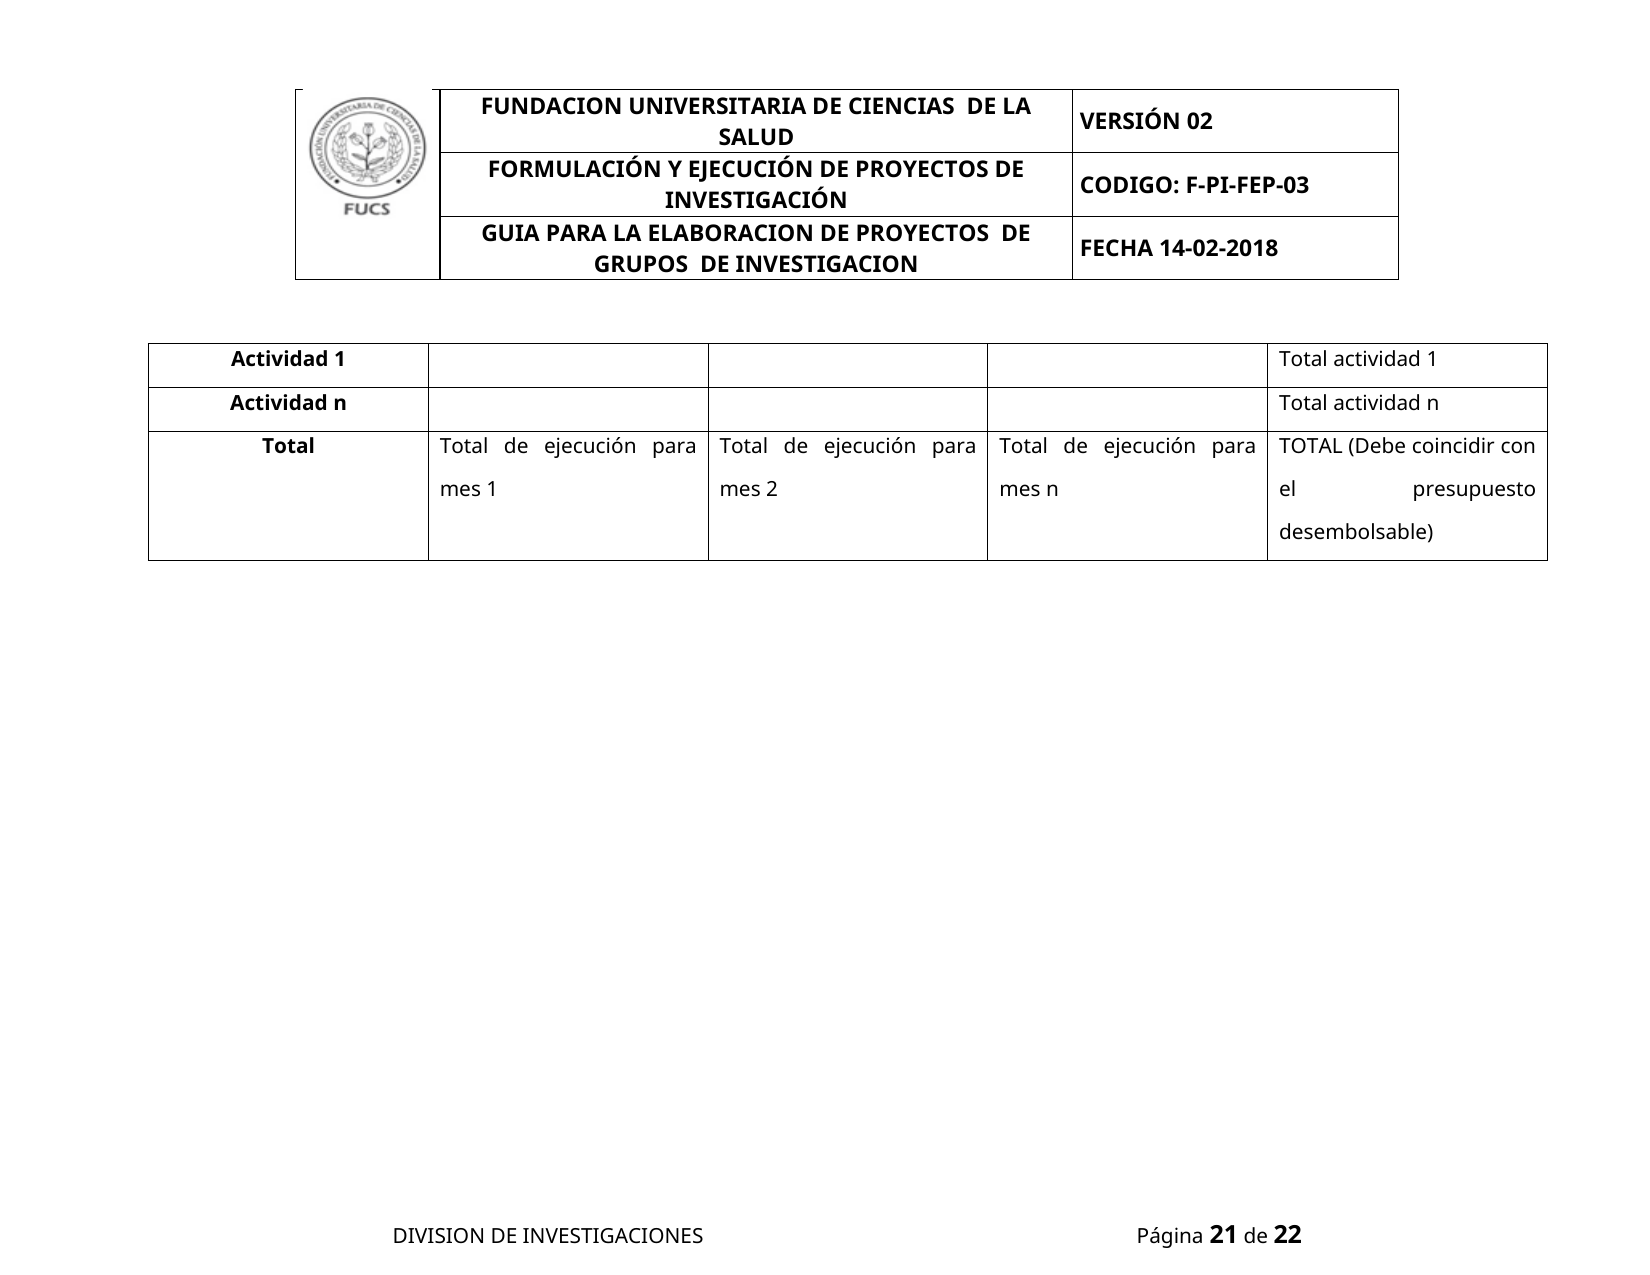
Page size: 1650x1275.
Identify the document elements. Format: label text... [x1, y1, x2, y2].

table_cell Actividad n [149, 388, 428, 431]
picture [302, 89, 432, 219]
table_cell [709, 388, 987, 431]
table_cell [709, 344, 987, 387]
table_cell Total de ejecución para mes 2 [709, 432, 987, 559]
table_cell [988, 388, 1267, 431]
table_cell Total actividad 1 [1268, 344, 1547, 387]
table_cell [988, 344, 1267, 387]
table_cell Total actividad n [1268, 388, 1547, 431]
table_cell Total de ejecución para mes n [988, 432, 1267, 559]
table_cell [429, 388, 708, 431]
table_cell [429, 344, 708, 387]
table_cell TOTAL (Debe coincidir con el presupuesto desembolsable) [1268, 432, 1547, 559]
table_cell Total de ejecución para mes 1 [429, 432, 708, 559]
table_cell Total [149, 432, 428, 559]
table_cell Actividad 1 [149, 344, 428, 387]
